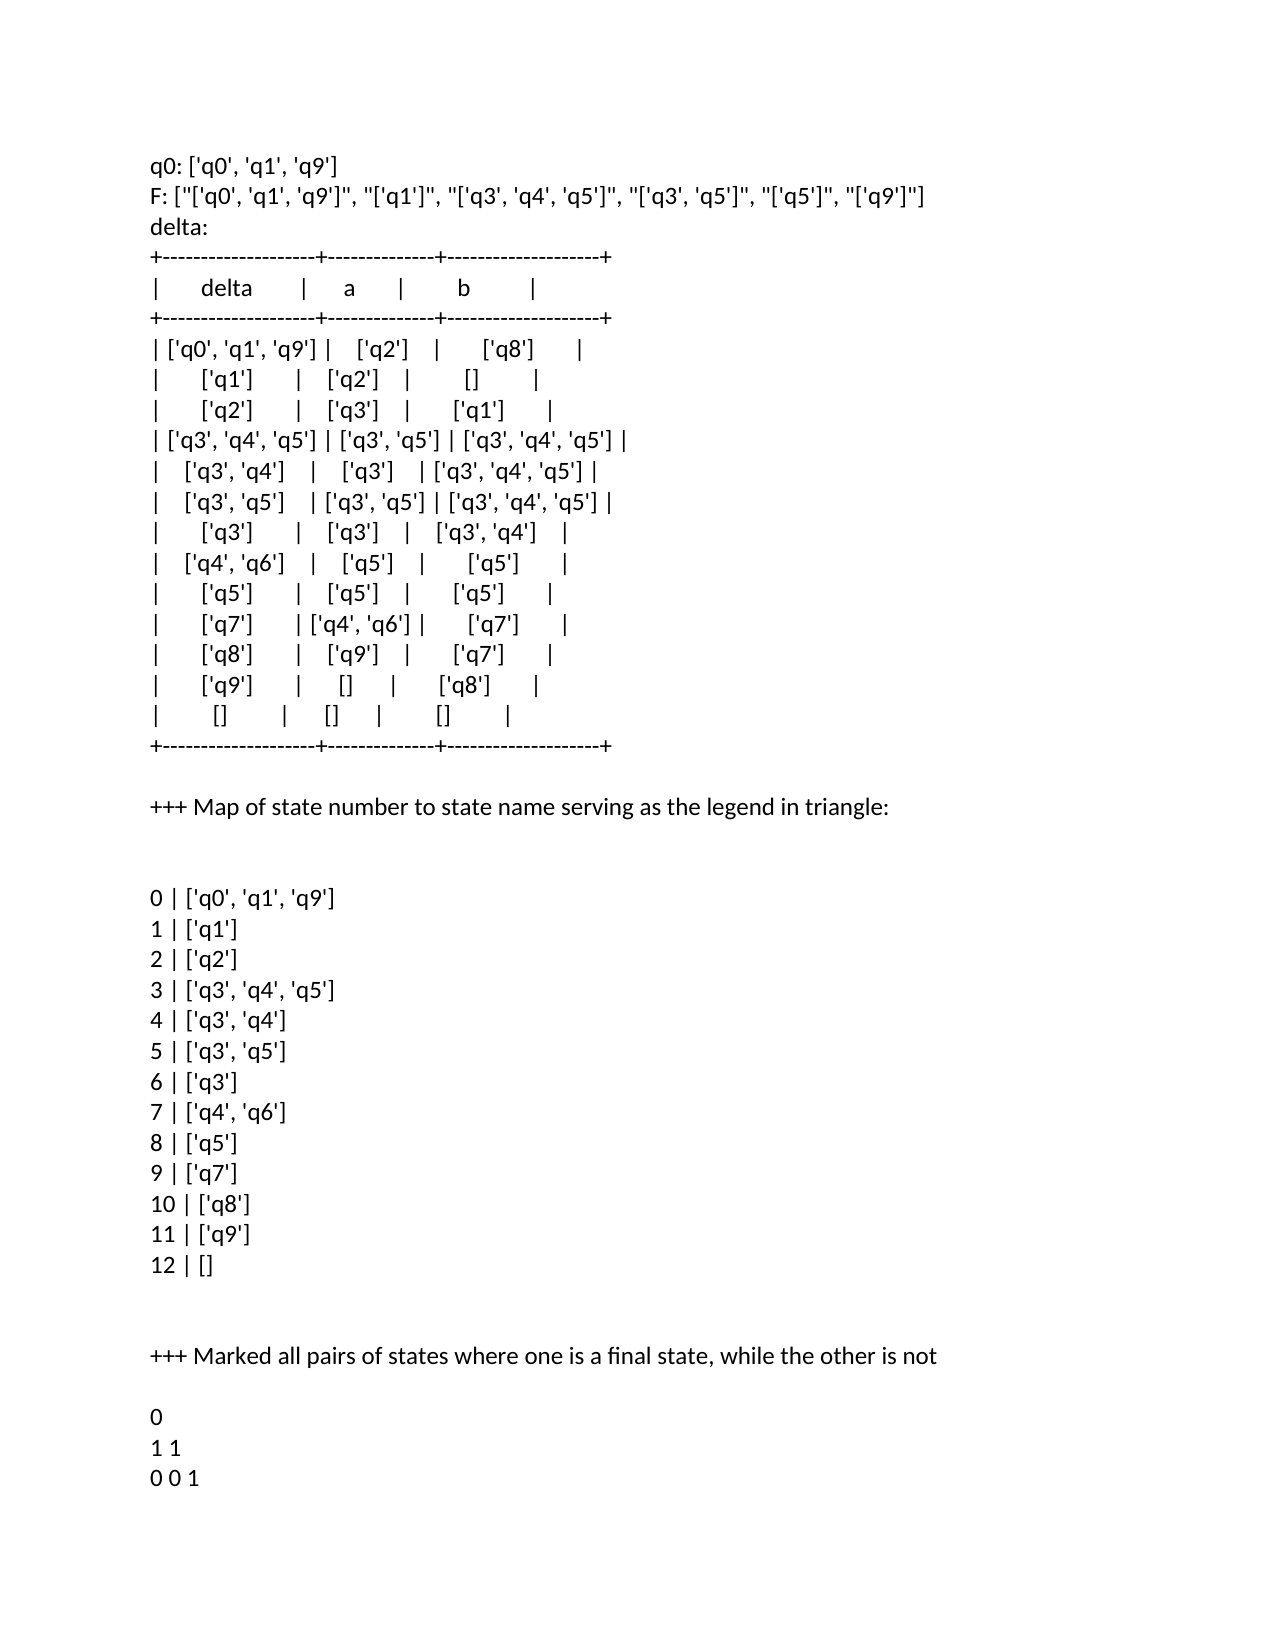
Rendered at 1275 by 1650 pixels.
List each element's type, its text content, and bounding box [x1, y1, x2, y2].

text +--------------------+--------------+--------------------+ [150, 730, 1125, 760]
text q0: ['q0', 'q1', 'q9'] [150, 150, 1125, 181]
text F: ["['q0', 'q1', 'q9']", "['q1']", "['q3', 'q4', 'q5']", "['q3', 'q5']", "['q5']", "['q9']"] [150, 181, 1125, 211]
text 4 | ['q3', 'q4'] [150, 1004, 1125, 1035]
text 1 | ['q1'] [150, 913, 1125, 943]
text | ['q2'] | ['q3'] | ['q1'] | [150, 394, 1125, 425]
text | ['q9'] | [] | ['q8'] | [150, 669, 1125, 699]
text | ['q0', 'q1', 'q9'] | ['q2'] | ['q8'] | [150, 333, 1125, 364]
text | delta | a | b | [150, 272, 1125, 303]
text 9 | ['q7'] [150, 1157, 1125, 1188]
text | ['q1'] | ['q2'] | [] | [150, 364, 1125, 394]
text | ['q7'] | ['q4', 'q6'] | ['q7'] | [150, 608, 1125, 638]
text 12 | [] [150, 1249, 1125, 1279]
text | ['q3', 'q5'] | ['q3', 'q5'] | ['q3', 'q4', 'q5'] | [150, 486, 1125, 516]
text 10 | ['q8'] [150, 1188, 1125, 1218]
text 5 | ['q3', 'q5'] [150, 1035, 1125, 1066]
text | ['q8'] | ['q9'] | ['q7'] | [150, 638, 1125, 669]
text 8 | ['q5'] [150, 1127, 1125, 1157]
text 6 | ['q3'] [150, 1066, 1125, 1096]
text delta: [150, 211, 1125, 242]
text | ['q4', 'q6'] | ['q5'] | ['q5'] | [150, 547, 1125, 577]
text +++ Marked all pairs of states where one is a final state, while the other is not [150, 1340, 1125, 1371]
text | ['q3', 'q4', 'q5'] | ['q3', 'q5'] | ['q3', 'q4', 'q5'] | [150, 425, 1125, 455]
text 7 | ['q4', 'q6'] [150, 1096, 1125, 1127]
text | ['q3', 'q4'] | ['q3'] | ['q3', 'q4', 'q5'] | [150, 455, 1125, 486]
text 0 | ['q0', 'q1', 'q9'] [150, 882, 1125, 913]
text | ['q5'] | ['q5'] | ['q5'] | [150, 577, 1125, 608]
text +++ Map of state number to state name serving as the legend in triangle: [150, 791, 1125, 821]
text 2 | ['q2'] [150, 943, 1125, 974]
text 0 0 1 [150, 1462, 1125, 1493]
text | ['q3'] | ['q3'] | ['q3', 'q4'] | [150, 516, 1125, 547]
text 1 1 [150, 1432, 1125, 1462]
text | [] | [] | [] | [150, 699, 1125, 730]
text +--------------------+--------------+--------------------+ [150, 242, 1125, 272]
text 3 | ['q3', 'q4', 'q5'] [150, 974, 1125, 1004]
text +--------------------+--------------+--------------------+ [150, 303, 1125, 333]
text 11 | ['q9'] [150, 1218, 1125, 1249]
text 0 [150, 1401, 1125, 1432]
